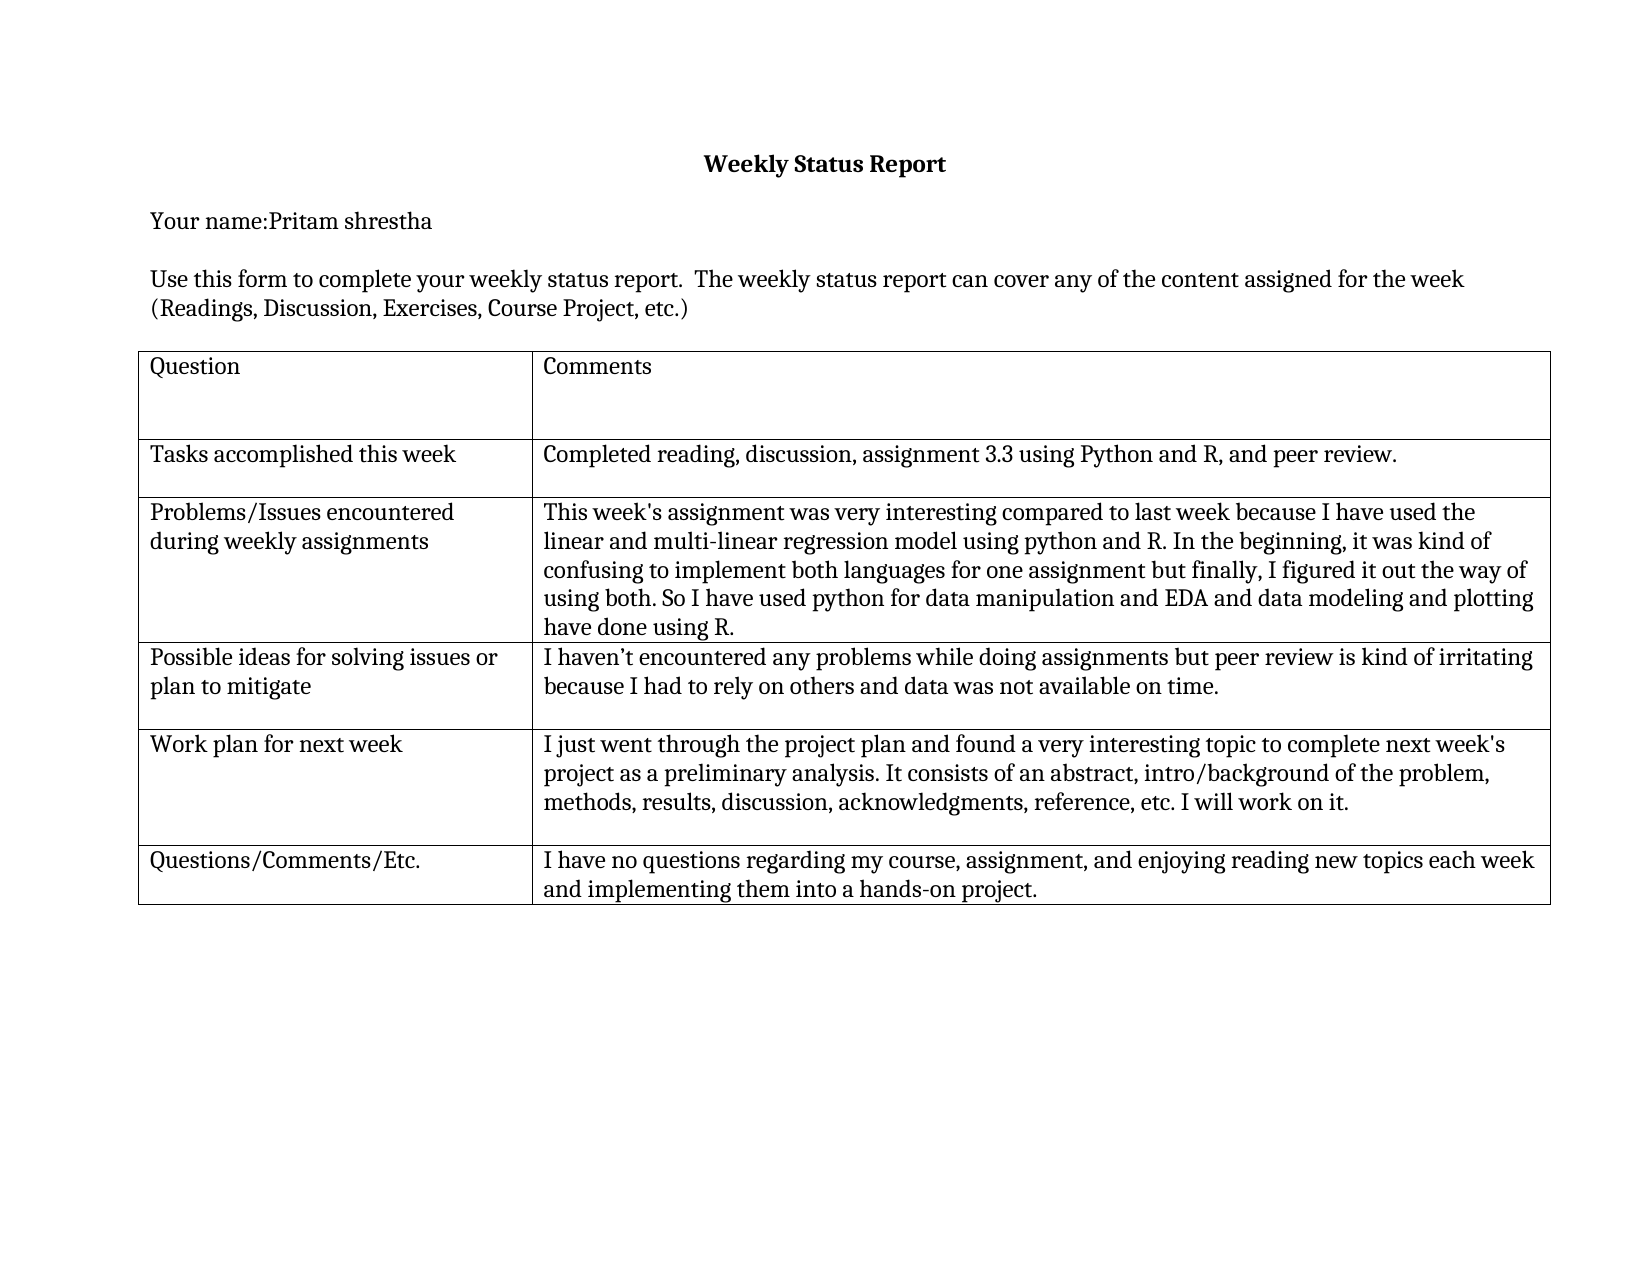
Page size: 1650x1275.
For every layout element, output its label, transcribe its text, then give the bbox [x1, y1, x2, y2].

text Use this form to complete your weekly status report. The weekly status report can cover any of the content assigned for the week (Readings, Discussion, Exercises, Course Project, etc.) [150, 265, 1500, 322]
text Weekly Status Report [150, 150, 1500, 179]
text Your name:Pritam shrestha [150, 207, 1500, 236]
table_cell Problems/Issues encountered during weekly assignments [139, 498, 532, 642]
table_cell Tasks accomplished this week [139, 440, 532, 497]
table_header Comments [533, 352, 1550, 438]
table_cell Possible ideas for solving issues or plan to mitigate [139, 643, 532, 729]
table_cell I haven’t encountered any problems while doing assignments but peer review is kind of irritating because I had to rely on others and data was not available on time. [533, 643, 1550, 729]
table_cell I just went through the project plan and found a very interesting topic to complete next week's project as a preliminary analysis. It consists of an abstract, intro/background of the problem, methods, results, discussion, acknowledgments, reference, etc. I will work on it. [533, 730, 1550, 845]
table_cell Questions/Comments/Etc. [139, 846, 532, 904]
table_cell I have no questions regarding my course, assignment, and enjoying reading new topics each week and implementing them into a hands-on project. [533, 846, 1550, 904]
table_cell Completed reading, discussion, assignment 3.3 using Python and R, and peer review. [533, 440, 1550, 497]
table_header Question [139, 352, 532, 438]
table_cell This week's assignment was very interesting compared to last week because I have used the linear and multi-linear regression model using python and R. In the beginning, it was kind of confusing to implement both languages for one assignment but finally, I figured it out the way of using both. So I have used python for data manipulation and EDA and data modeling and plotting have done using R. [533, 498, 1550, 642]
table_cell Work plan for next week [139, 730, 532, 845]
